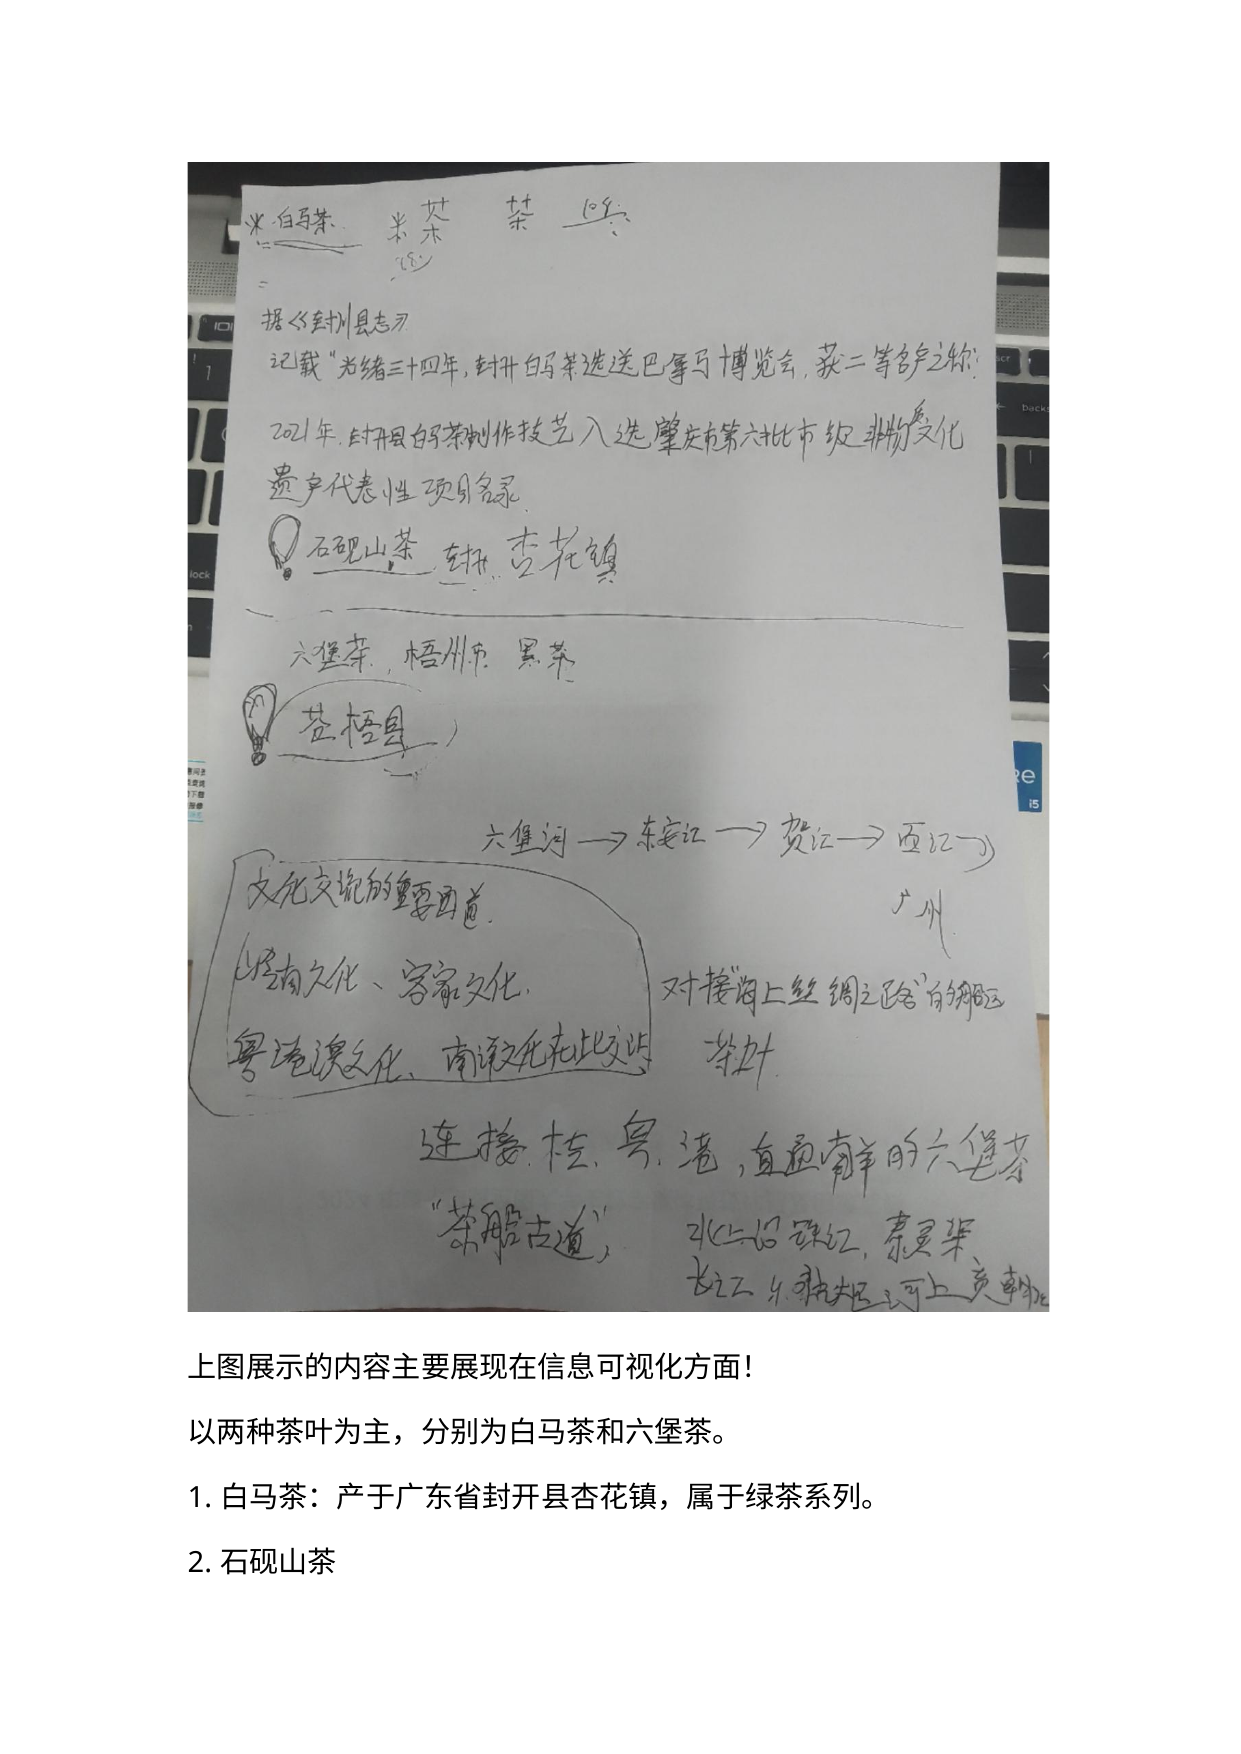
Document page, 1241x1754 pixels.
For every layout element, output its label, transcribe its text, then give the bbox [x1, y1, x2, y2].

text 上图展示的内容主要展现在信息可视化方面！ [187, 1332, 1053, 1397]
picture [187, 162, 1050, 1312]
list 白马茶：产于广东省封开县杏花镇，属于绿茶系列。 [187, 1462, 1053, 1527]
list 石砚山茶 [187, 1527, 1053, 1592]
text 以两种茶叶为主，分别为白马茶和六堡茶。 [187, 1397, 1053, 1462]
